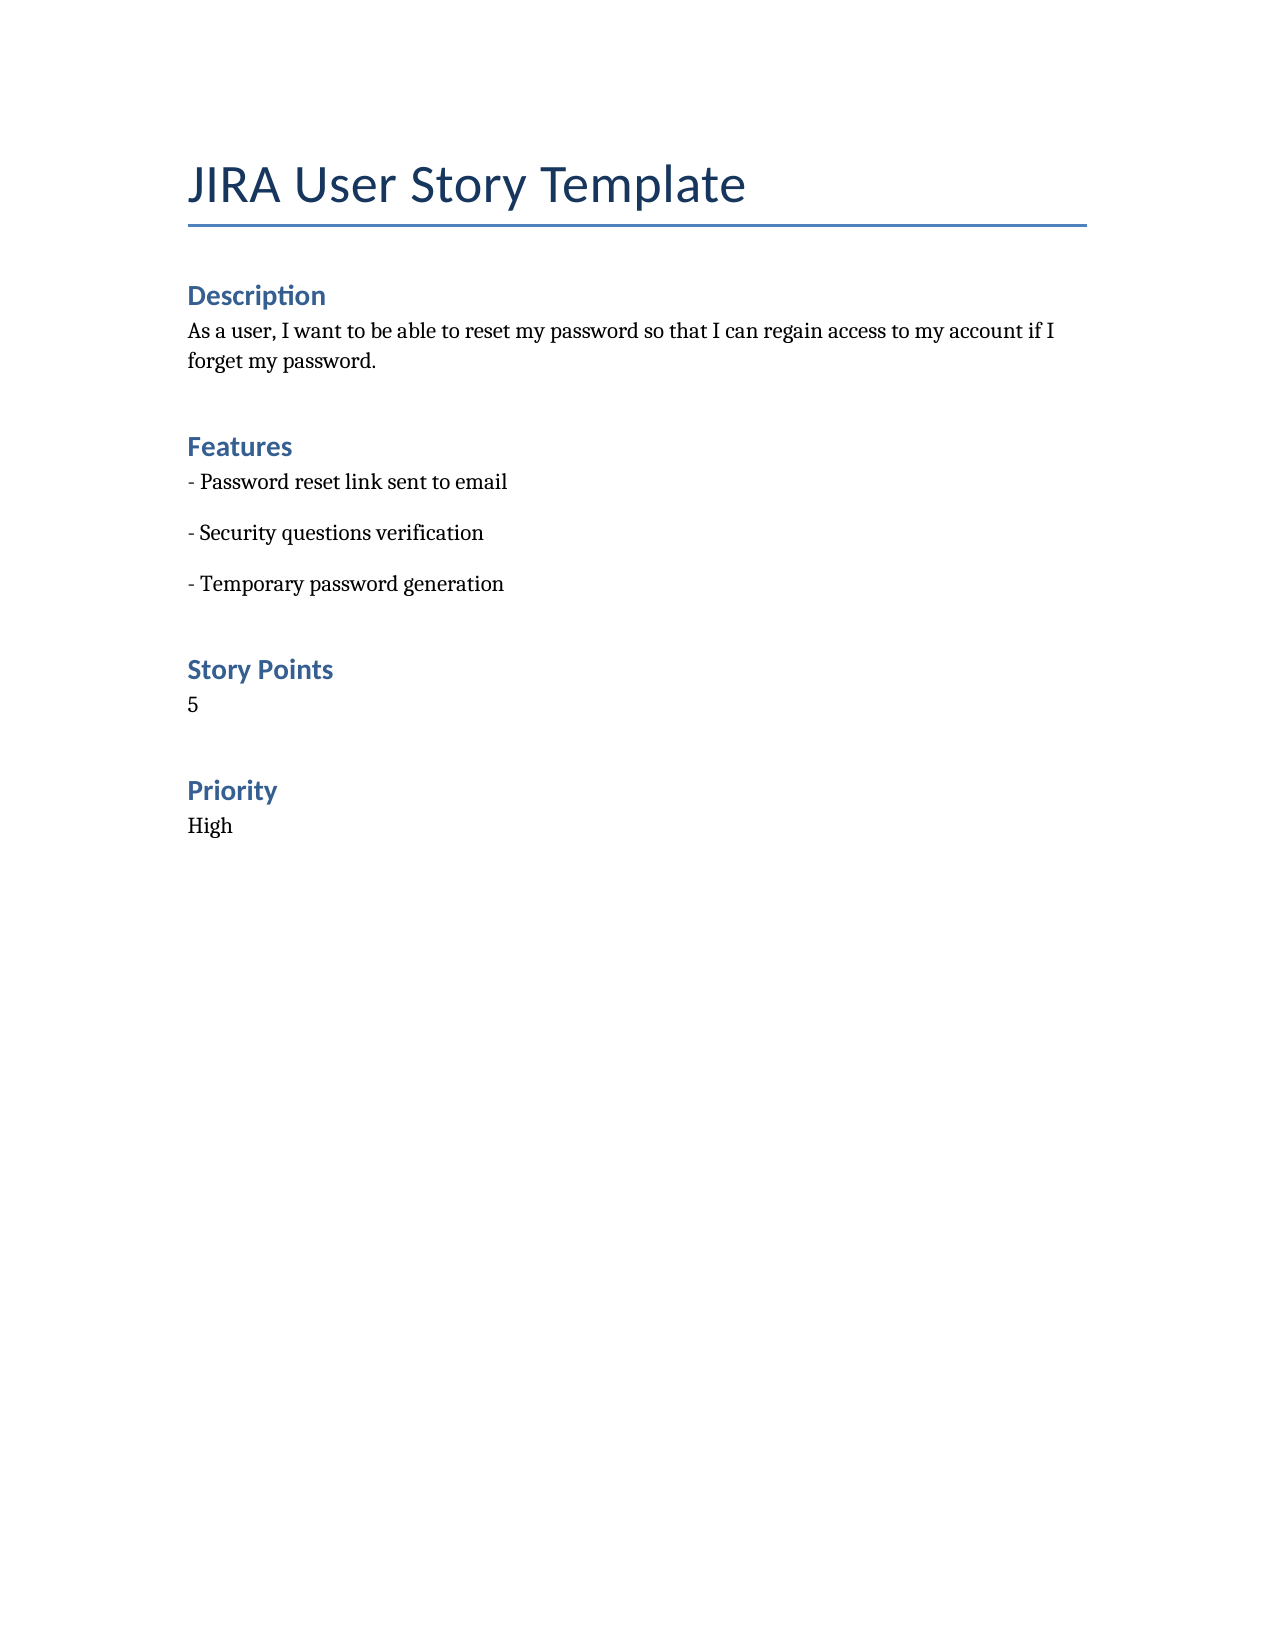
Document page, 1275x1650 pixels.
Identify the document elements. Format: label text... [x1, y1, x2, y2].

text As a user, I want to be able to reset my password so that I can regain access to my account if I forget my password. [187, 317, 1087, 374]
title JIRA User Story Template [187, 150, 1087, 227]
text - Password reset link sent to email [187, 469, 1087, 495]
text - Temporary password generation [187, 571, 1087, 597]
text High [187, 813, 1087, 839]
subtitle Description [187, 277, 1087, 312]
subtitle Features [187, 428, 1087, 463]
subtitle Story Points [187, 651, 1087, 687]
text 5 [187, 692, 1087, 718]
subtitle Priority [187, 772, 1087, 808]
text - Security questions verification [187, 520, 1087, 546]
